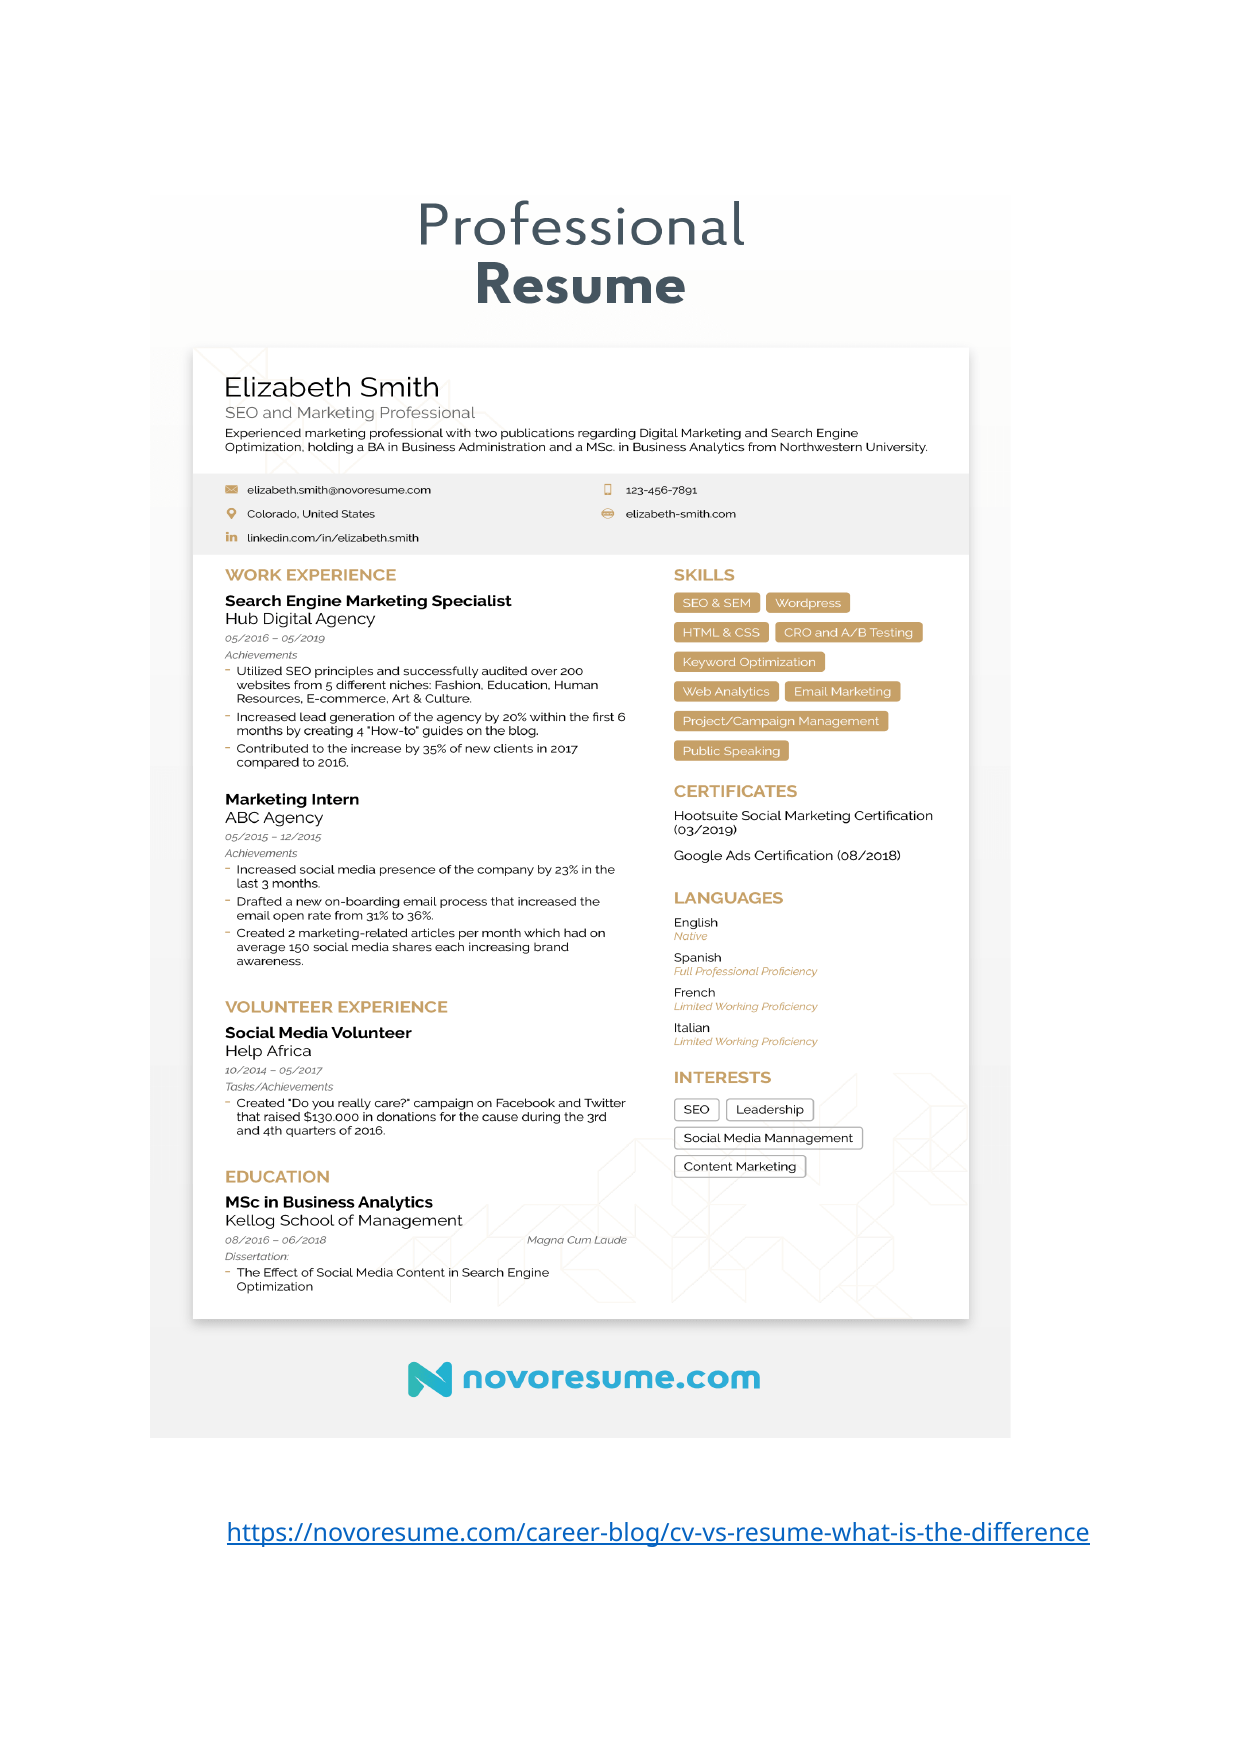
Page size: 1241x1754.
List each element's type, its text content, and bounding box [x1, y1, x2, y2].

picture [150, 150, 1011, 1438]
text https://novoresume.com/career-blog/cv-vs-resume-what-is-the-difference [150, 1514, 1090, 1548]
